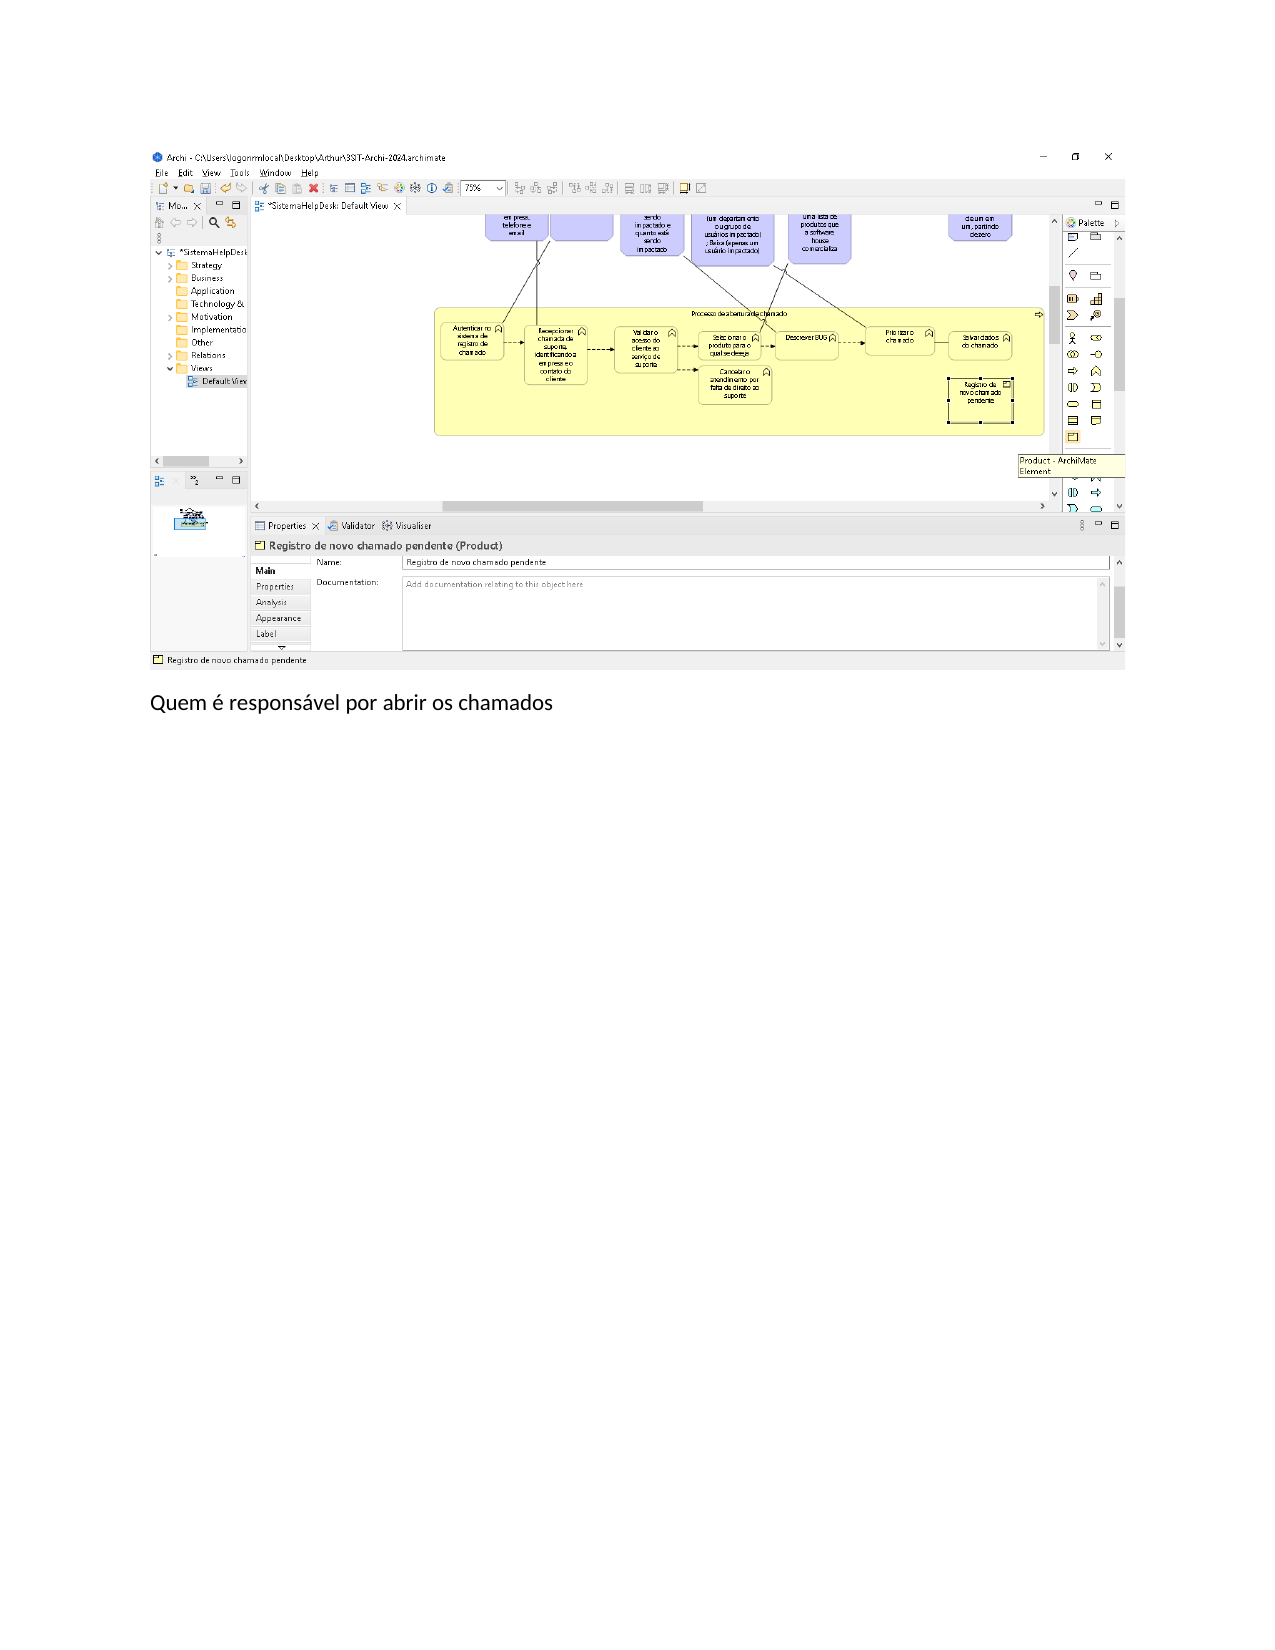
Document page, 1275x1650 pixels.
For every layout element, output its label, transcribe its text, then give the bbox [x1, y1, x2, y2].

text Quem é responsável por abrir os chamados [150, 688, 1125, 716]
picture [150, 150, 1125, 670]
